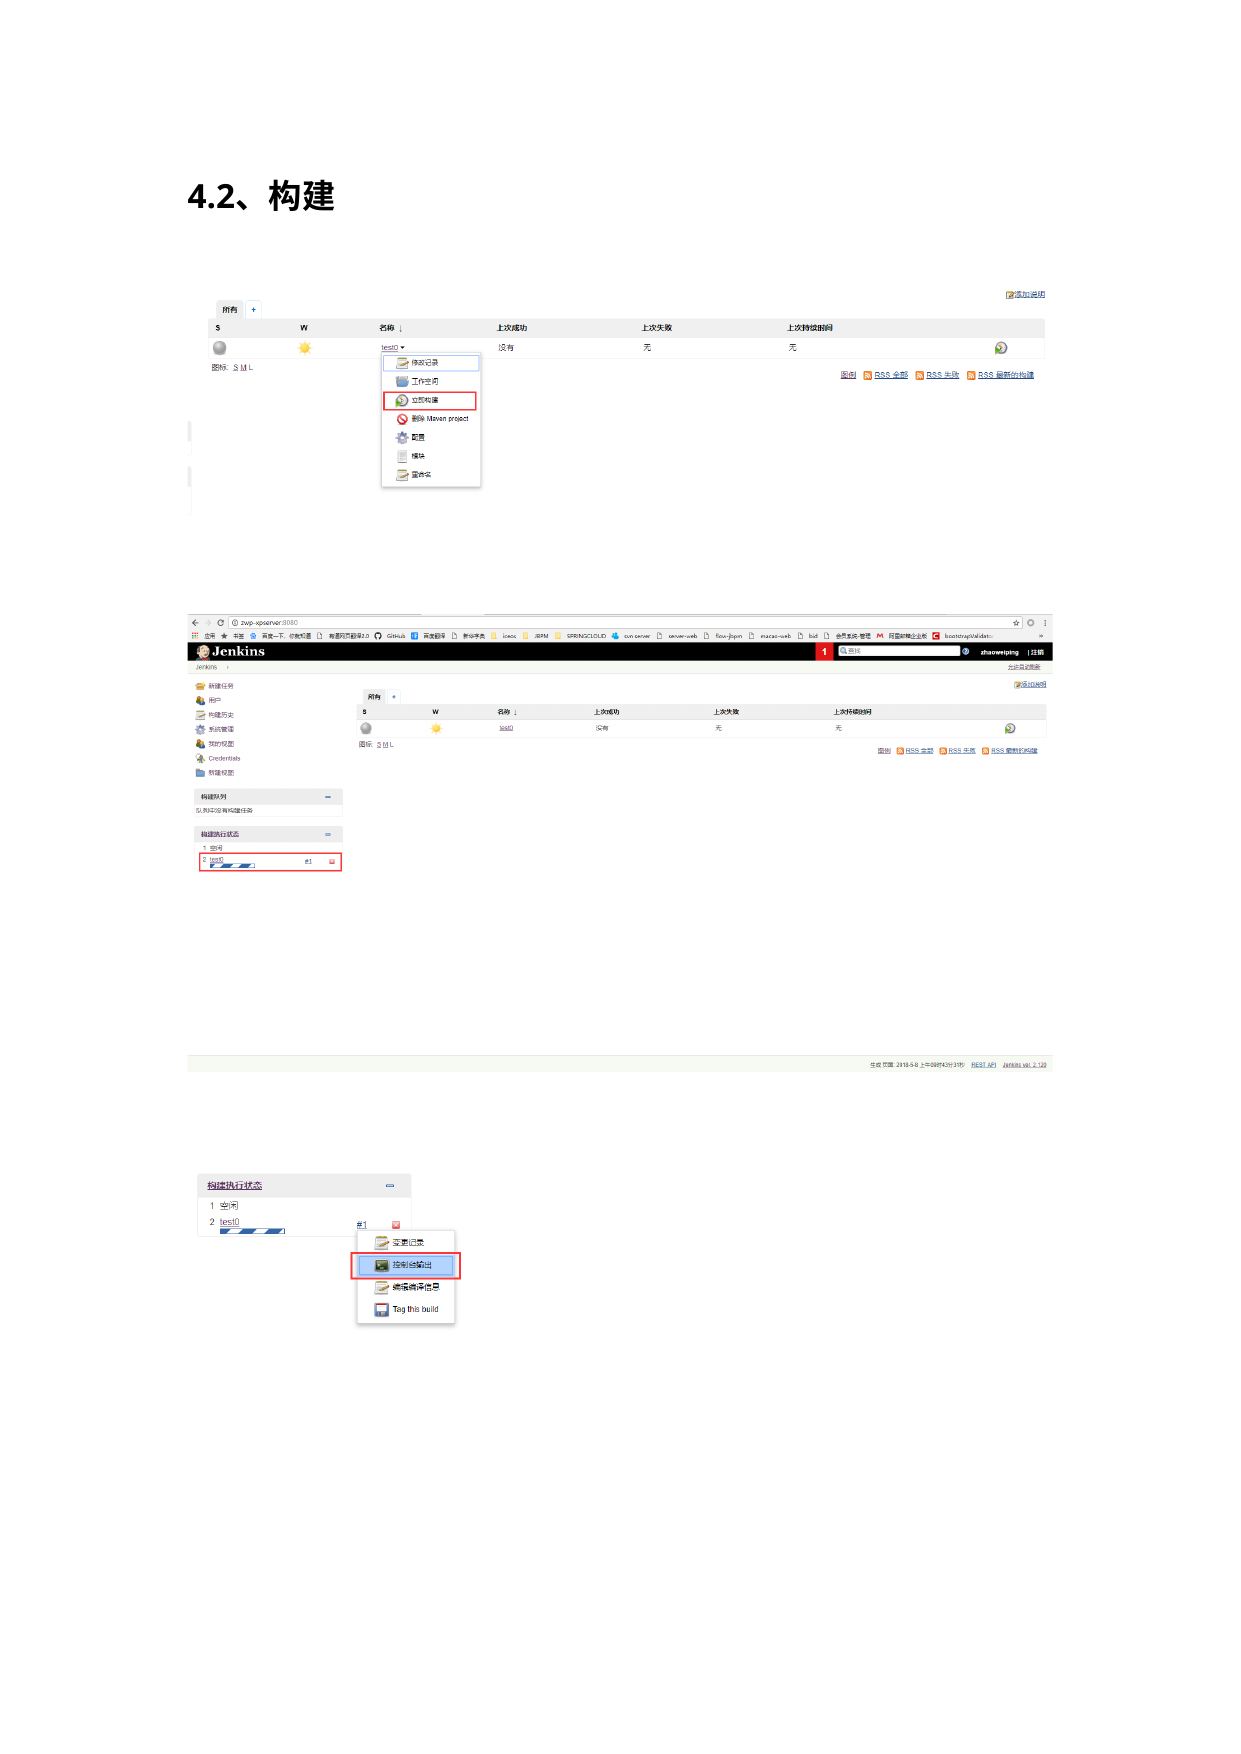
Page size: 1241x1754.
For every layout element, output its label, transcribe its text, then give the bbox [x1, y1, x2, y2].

picture [187, 289, 1053, 546]
picture [187, 614, 1053, 1072]
picture [187, 1166, 1053, 1415]
subtitle 4.2、构建 [187, 162, 1053, 227]
